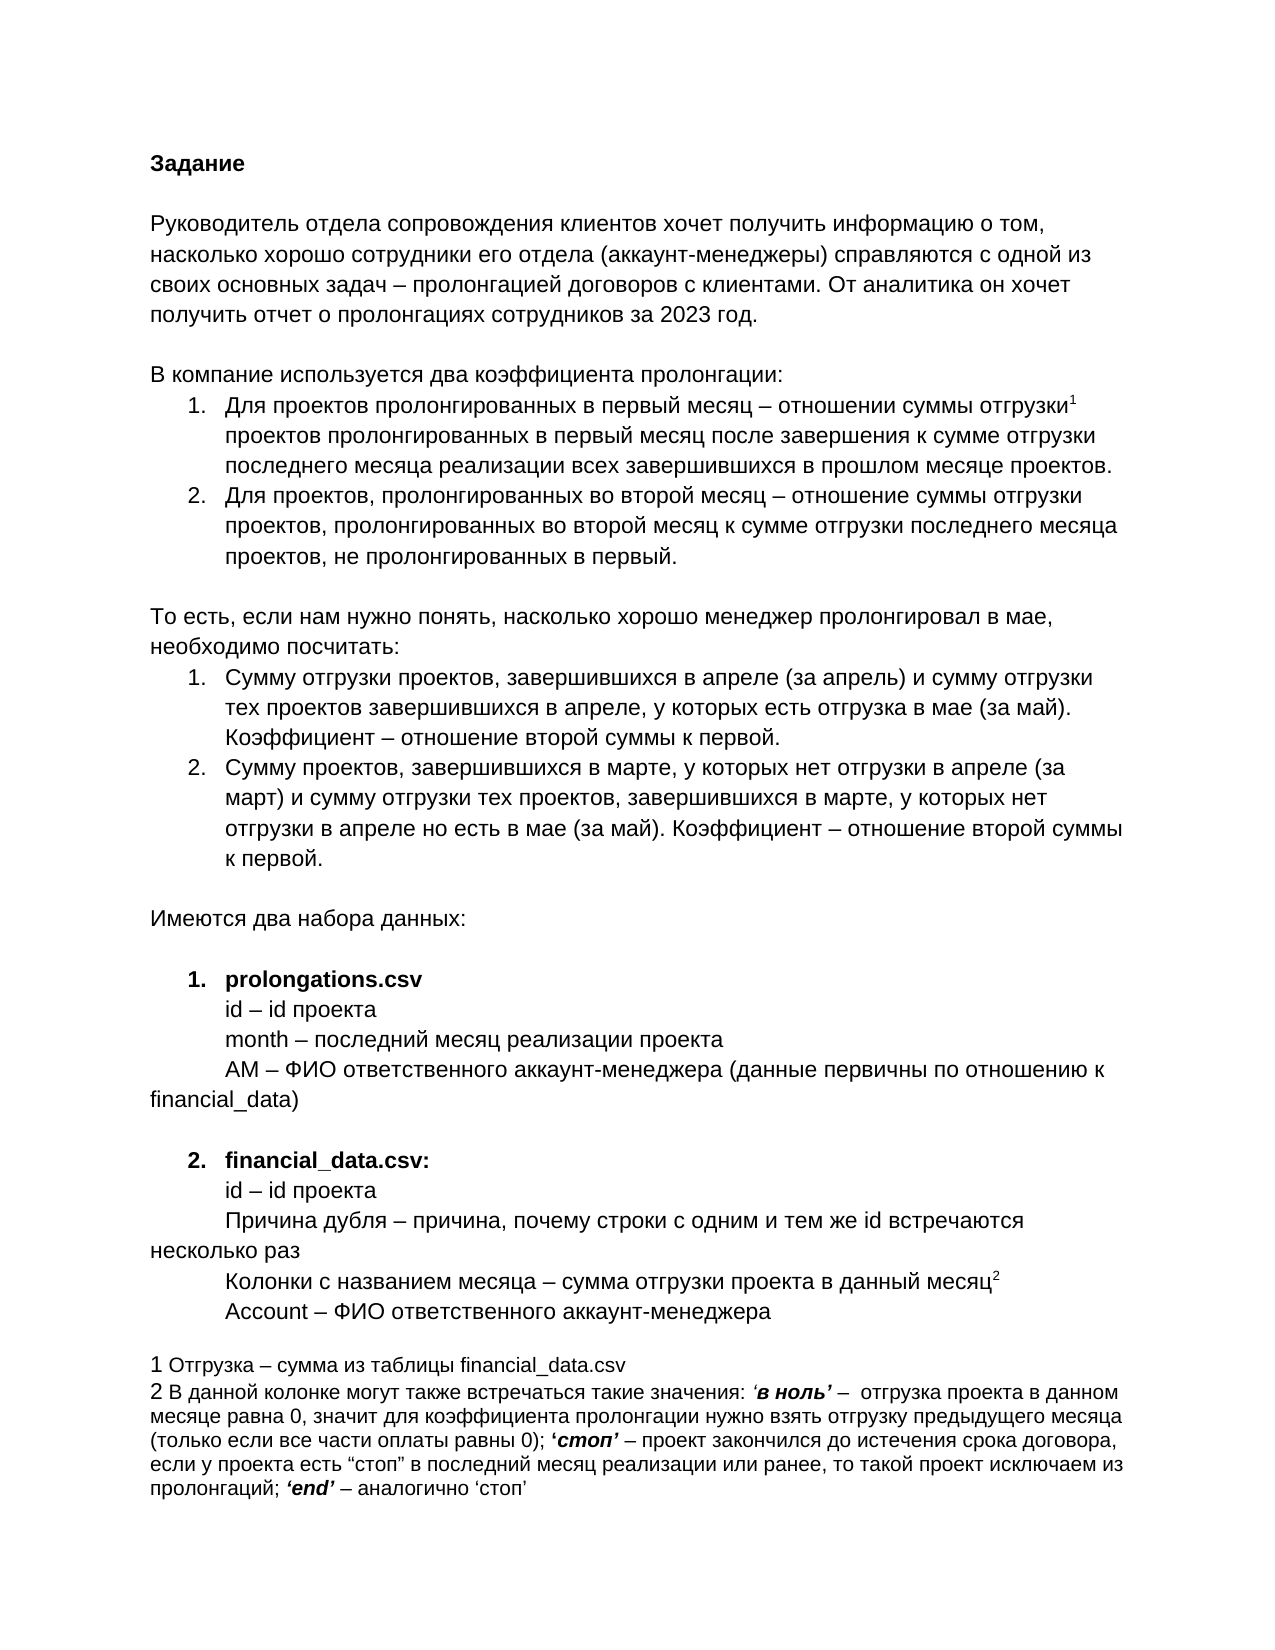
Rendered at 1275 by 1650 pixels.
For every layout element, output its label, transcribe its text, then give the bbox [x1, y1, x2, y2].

list Сумму отгрузки проектов, завершившихся в апреле (за апрель) и сумму отгрузки тех проектов завершившихся в апреле, у которых есть отгрузка в мае (за май). Коэффициент – отношение второй суммы к первой. [187, 663, 1125, 750]
list financial_data.csv: [187, 1147, 1125, 1173]
list Для проектов пролонгированных в первый месяц – отношении суммы отгрузки проектов пролонгированных в первый месяц после завершения к сумме отгрузки последнего месяца реализации всех завершившихся в прошлом месяце проектов. [187, 392, 1125, 478]
text AM – ФИО ответственного аккаунт-менеджера (данные первичны по отношению к financial_data) [150, 1056, 1125, 1113]
text Account – ФИО ответственного аккаунт-менеджера [150, 1298, 1125, 1324]
list Сумму проектов, завершившихся в марте, у которых нет отгрузки в апреле (за март) и сумму отгрузки тех проектов, завершившихся в марте, у которых нет отгрузки в апреле но есть в мае (за май). Коэффициент – отношение второй суммы к первой. [187, 754, 1125, 871]
text Колонки с названием месяца – сумма отгрузки проекта в данный месяц [150, 1268, 1125, 1294]
text Причина дубля – причина, почему строки с одним и тем же id встречаются несколько раз [150, 1207, 1125, 1264]
list Для проектов, пролонгированных во второй месяц – отношение суммы отгрузки проектов, пролонгированных во второй месяц к сумме отгрузки последнего месяца проектов, не пролонгированных в первый. [187, 482, 1125, 569]
text id – id проекта [150, 996, 1125, 1022]
text В компание используется два коэффициента пролонгации: [150, 361, 1125, 388]
list prolongations.csv [187, 966, 1125, 992]
text Задание [150, 150, 1125, 176]
text month – последний месяц реализации проекта [150, 1026, 1125, 1052]
text Имеются два набора данных: [150, 905, 1125, 932]
text Руководитель отдела сопровождения клиентов хочет получить информацию о том, насколько хорошо сотрудники его отдела (аккаунт-менеджеры) справляются с одной из своих основных задач – пролонгацией договоров с клиентами. От аналитика он хочет получить отчет о пролонгациях сотрудников за 2023 год. [150, 210, 1125, 327]
text id – id проекта [150, 1177, 1125, 1203]
text То есть, если нам нужно понять, насколько хорошо менеджер пролонгировал в мае, необходимо посчитать: [150, 603, 1125, 660]
